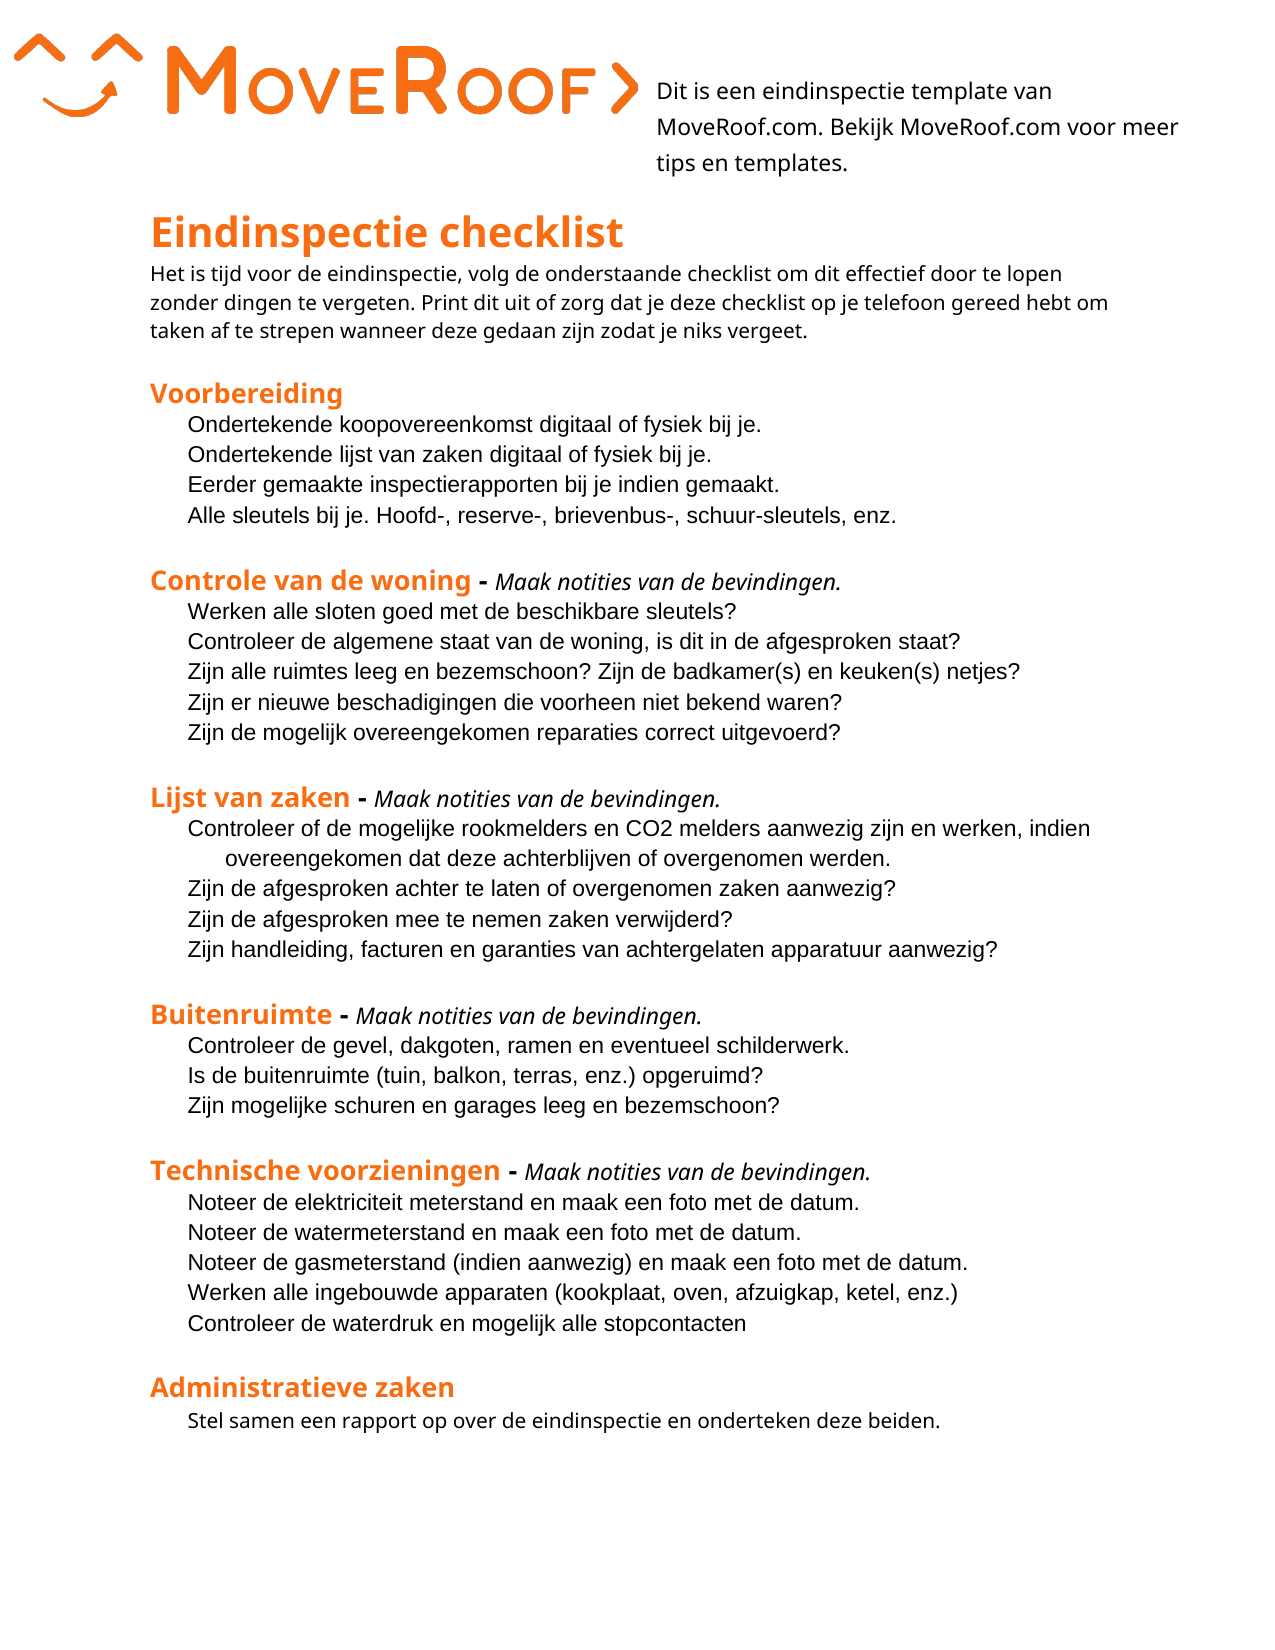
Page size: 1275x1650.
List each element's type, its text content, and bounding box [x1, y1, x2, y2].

list Zijn de afgesproken mee te nemen zaken verwijderd? [187, 906, 1125, 932]
subtitle Buitenruimte - Maak notities van de bevindingen. [150, 995, 1125, 1032]
list Ondertekende koopovereenkomst digitaal of fysiek bij je. [187, 411, 1125, 437]
list Controleer of de mogelijke rookmelders en CO2 melders aanwezig zijn en werken, indien overeengekomen dat deze achterblijven of overgenomen werden. [187, 815, 1125, 871]
list Alle sleutels bij je. Hoofd-, reserve-, brievenbus-, schuur-sleutels, enz. [187, 502, 1125, 528]
subtitle Voorbereiding [150, 374, 1125, 411]
list Stel samen een rapport op over de eindinspectie en onderteken deze beiden. [187, 1406, 1125, 1434]
list Noteer de gasmeterstand (indien aanwezig) en maak een foto met de datum. [187, 1249, 1125, 1275]
picture [14, 18, 639, 136]
text Het is tijd voor de eindinspectie, volg de onderstaande checklist om dit effectief door te lopen zonder dingen te vergeten. Print dit uit of zorg dat je deze checklist op je telefoon gereed hebt om taken af te strepen wanneer deze gedaan zijn zodat je niks vergeet. [150, 259, 1125, 345]
list Werken alle sloten goed met de beschikbare sleutels? [187, 598, 1125, 624]
list Is de buitenruimte (tuin, balkon, terras, enz.) opgeruimd? [187, 1062, 1125, 1088]
subtitle Lijst van zaken - Maak notities van de bevindingen. [150, 778, 1125, 815]
subtitle Administratieve zaken [150, 1369, 1125, 1406]
list Zijn handleiding, facturen en garanties van achtergelaten apparatuur aanwezig? [187, 936, 1125, 962]
subtitle Technische voorzieningen - Maak notities van de bevindingen. [150, 1152, 1125, 1189]
list Ondertekende lijst van zaken digitaal of fysiek bij je. [187, 441, 1125, 467]
list Noteer de watermeterstand en maak een foto met de datum. [187, 1219, 1125, 1245]
list Zijn alle ruimtes leeg en bezemschoon? Zijn de badkamer(s) en keuken(s) netjes? [187, 658, 1125, 684]
list Zijn de afgesproken achter te laten of overgenomen zaken aanwezig? [187, 875, 1125, 902]
text Eindinspectie checklist [150, 203, 1125, 259]
list Eerder gemaakte inspectierapporten bij je indien gemaakt. [187, 471, 1125, 498]
subtitle Controle van de woning - Maak notities van de bevindingen. [150, 561, 1125, 598]
list Controleer de waterdruk en mogelijk alle stopcontacten [187, 1309, 1125, 1336]
list Zijn er nieuwe beschadigingen die voorheen niet bekend waren? [187, 688, 1125, 715]
list Controleer de algemene staat van de woning, is dit in de afgesproken staat? [187, 628, 1125, 654]
list Zijn de mogelijk overeengekomen reparaties correct uitgevoerd? [187, 719, 1125, 745]
list Noteer de elektriciteit meterstand en maak een foto met de datum. [187, 1189, 1125, 1215]
list Controleer de gevel, dakgoten, ramen en eventueel schilderwerk. [187, 1032, 1125, 1058]
list Werken alle ingebouwde apparaten (kookplaat, oven, afzuigkap, ketel, enz.) [187, 1279, 1125, 1306]
list Zijn mogelijke schuren en garages leeg en bezemschoon? [187, 1092, 1125, 1119]
